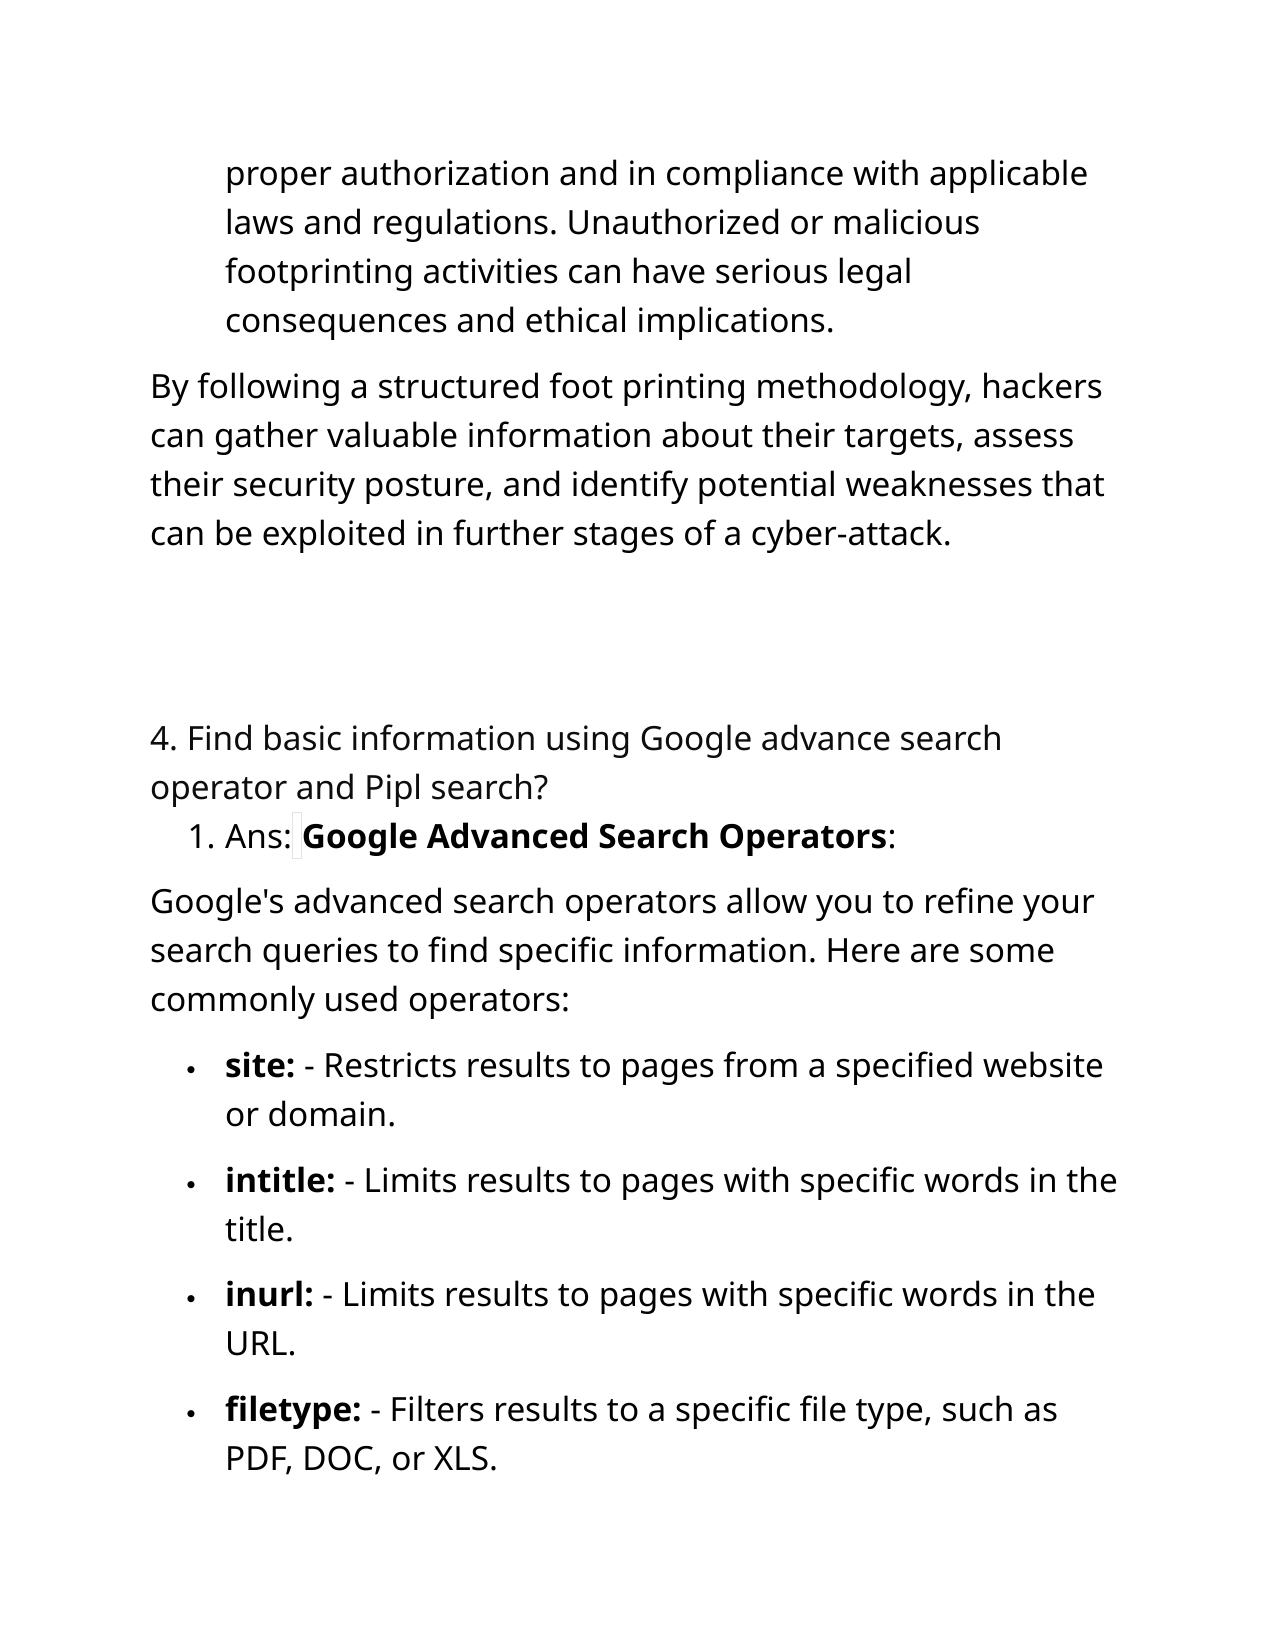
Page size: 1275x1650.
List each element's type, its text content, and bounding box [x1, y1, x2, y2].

text Google's advanced search operators allow you to refine your search queries to find specific information. Here are some commonly used operators: [150, 878, 1125, 1022]
list Ans: Google Advanced Search Operators: [187, 812, 292, 858]
subtitle 4. Find basic information using Google advance search operator and Pipl search? [150, 714, 1125, 809]
list filetype: - Filters results to a specific file type, such as PDF, DOC, or XLS. [187, 1386, 1125, 1480]
list inurl: - Limits results to pages with specific words in the URL. [187, 1271, 1125, 1365]
list Ans: Google Advanced Search Operators: [302, 812, 1125, 858]
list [187, 150, 1125, 342]
text By following a structured foot printing methodology, hackers can gather valuable information about their targets, assess their security posture, and identify potential weaknesses that can be exploited in further stages of a cyber-attack. [150, 362, 1125, 555]
list intitle: - Limits results to pages with specific words in the title. [187, 1156, 1125, 1251]
list site: - Restricts results to pages from a specified website or domain. [187, 1042, 1125, 1136]
